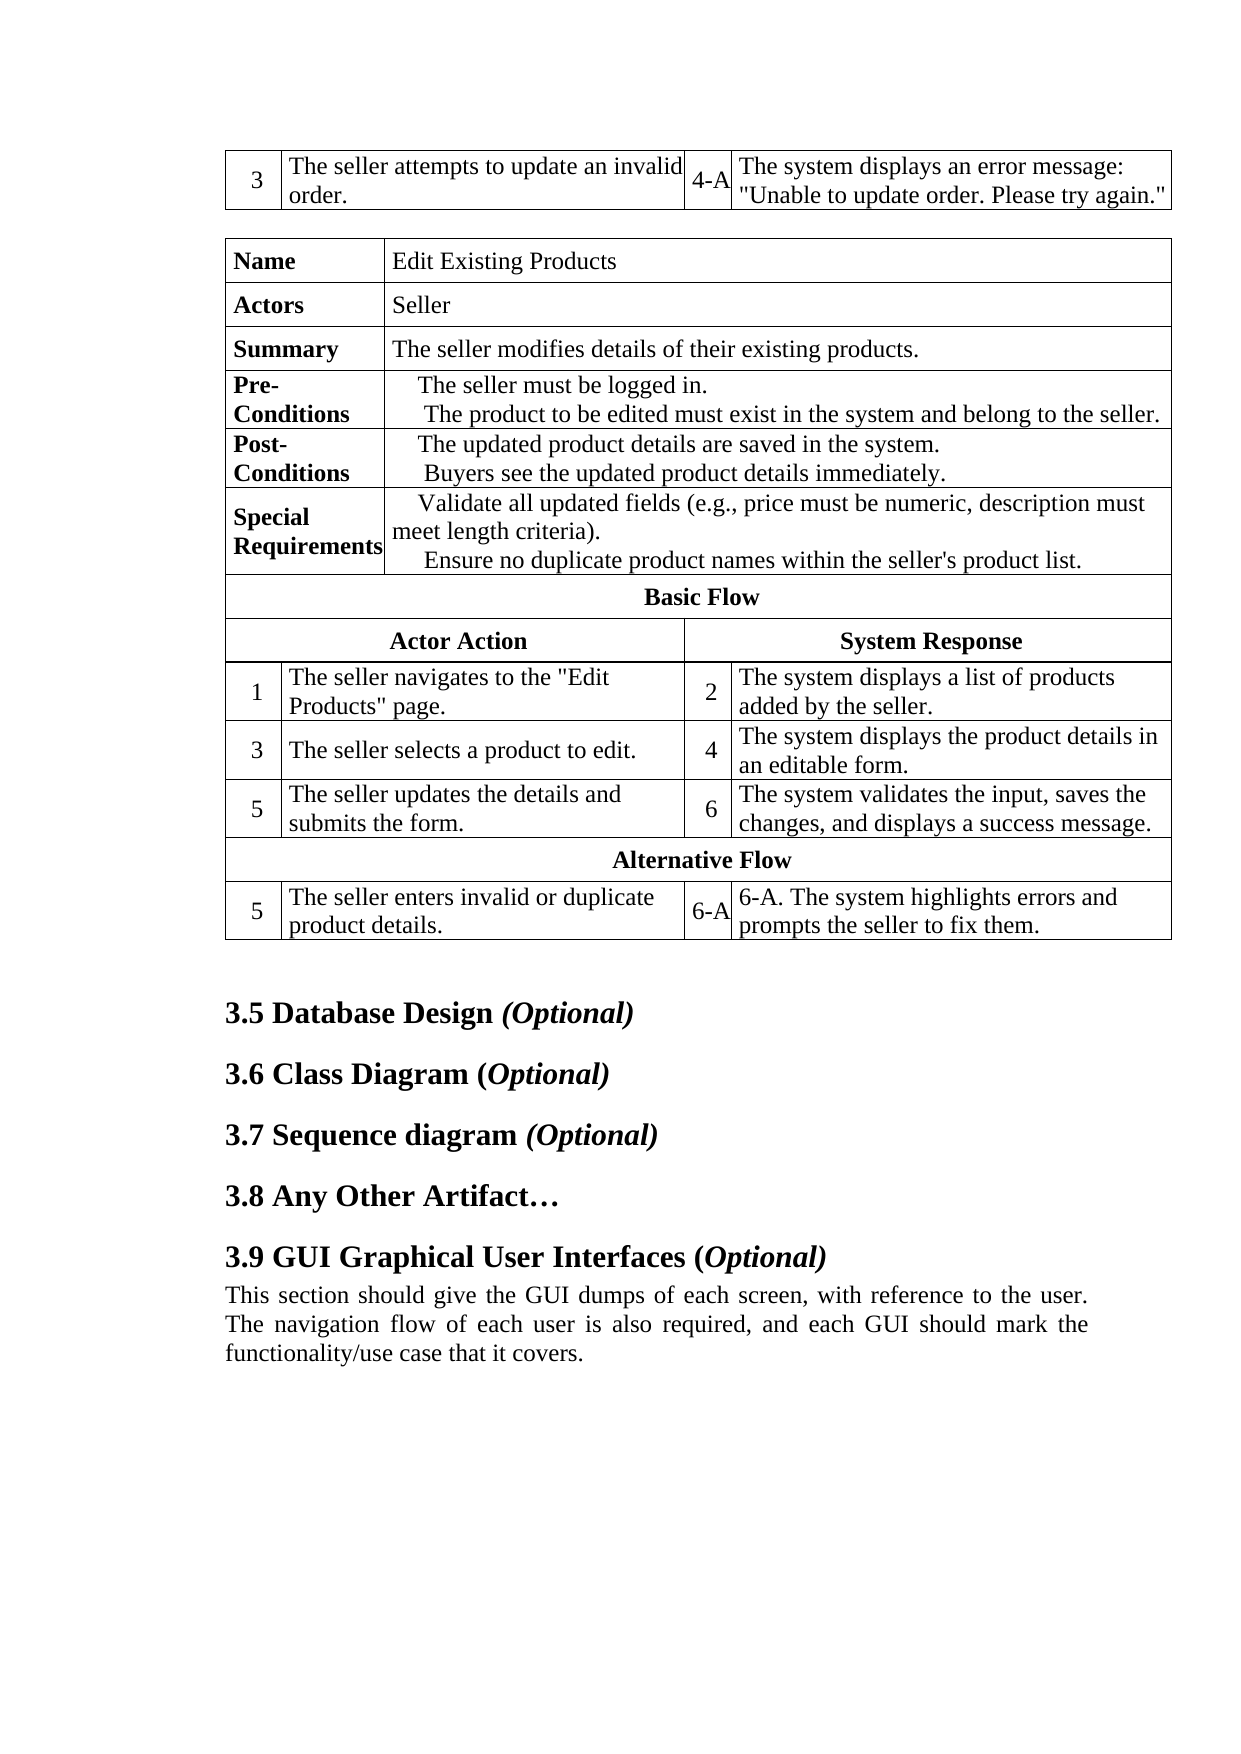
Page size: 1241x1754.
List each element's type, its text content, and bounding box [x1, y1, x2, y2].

table_cell The seller navigates to the "Edit Products" page. [282, 663, 684, 720]
text This section should give the GUI dumps of each screen, with reference to the user. The navigation flow of each user is also required, and each GUI should mark the functionality/use case that it covers. [225, 1280, 1090, 1366]
table_cell 3 [226, 721, 281, 778]
subtitle Database Design (Optional) [225, 994, 1090, 1030]
table_cell 5 [226, 882, 281, 939]
table_cell The system validates the input, saves the changes, and displays a success message. [732, 780, 1171, 837]
table_cell Actor Action [226, 619, 684, 661]
table_cell 6-A [685, 882, 731, 939]
table_cell  The updated product details are saved in the system.  Buyers see the updated product details immediately. [385, 429, 1171, 487]
table_header Name [226, 239, 384, 282]
subtitle Class Diagram (Optional) [225, 1055, 1090, 1091]
table_cell The seller updates the details and submits the form. [282, 780, 684, 837]
table_cell The system displays the product details in an editable form. [732, 721, 1171, 778]
table_cell Actors [226, 283, 384, 326]
table_cell 6-A. The system highlights errors and prompts the seller to fix them. [732, 882, 1171, 939]
subtitle Any Other Artifact… [225, 1177, 1090, 1213]
table_cell 1 [226, 663, 281, 720]
subtitle GUI Graphical User Interfaces (Optional) [225, 1238, 1090, 1274]
table_cell 6 [685, 780, 731, 837]
table_cell  The seller must be logged in.  The product to be edited must exist in the system and belong to the seller. [385, 371, 1171, 428]
table_cell 4 [685, 721, 731, 778]
subtitle Sequence diagram (Optional) [225, 1116, 1090, 1152]
table_cell  Validate all updated fields (e.g., price must be numeric, description must meet length criteria).  Ensure no duplicate product names within the seller's product list. [385, 488, 1171, 574]
table_cell Special Requirements [226, 488, 384, 574]
table_cell The seller attempts to update an invalid order. [282, 151, 684, 208]
table_cell Alternative Flow [226, 838, 1171, 881]
table_cell Pre-Conditions [226, 371, 384, 428]
table_cell Summary [226, 327, 384, 369]
table_cell The system displays an error message: "Unable to update order. Please try again." [732, 151, 1171, 208]
table_cell 4-A [685, 151, 731, 208]
table_cell Seller [385, 283, 1171, 326]
table_cell Basic Flow [226, 575, 1171, 618]
table_header Edit Existing Products [385, 239, 1171, 282]
table_cell The seller selects a product to edit. [282, 721, 684, 778]
table_cell 2 [685, 663, 731, 720]
table_cell The seller enters invalid or duplicate product details. [282, 882, 684, 939]
table_cell 5 [226, 780, 281, 837]
table_cell Post-Conditions [226, 429, 384, 487]
table_cell System Response [685, 619, 1171, 661]
table_cell The system displays a list of products added by the seller. [732, 663, 1171, 720]
table_cell 3 [226, 151, 281, 208]
table_cell The seller modifies details of their existing products. [385, 327, 1171, 369]
